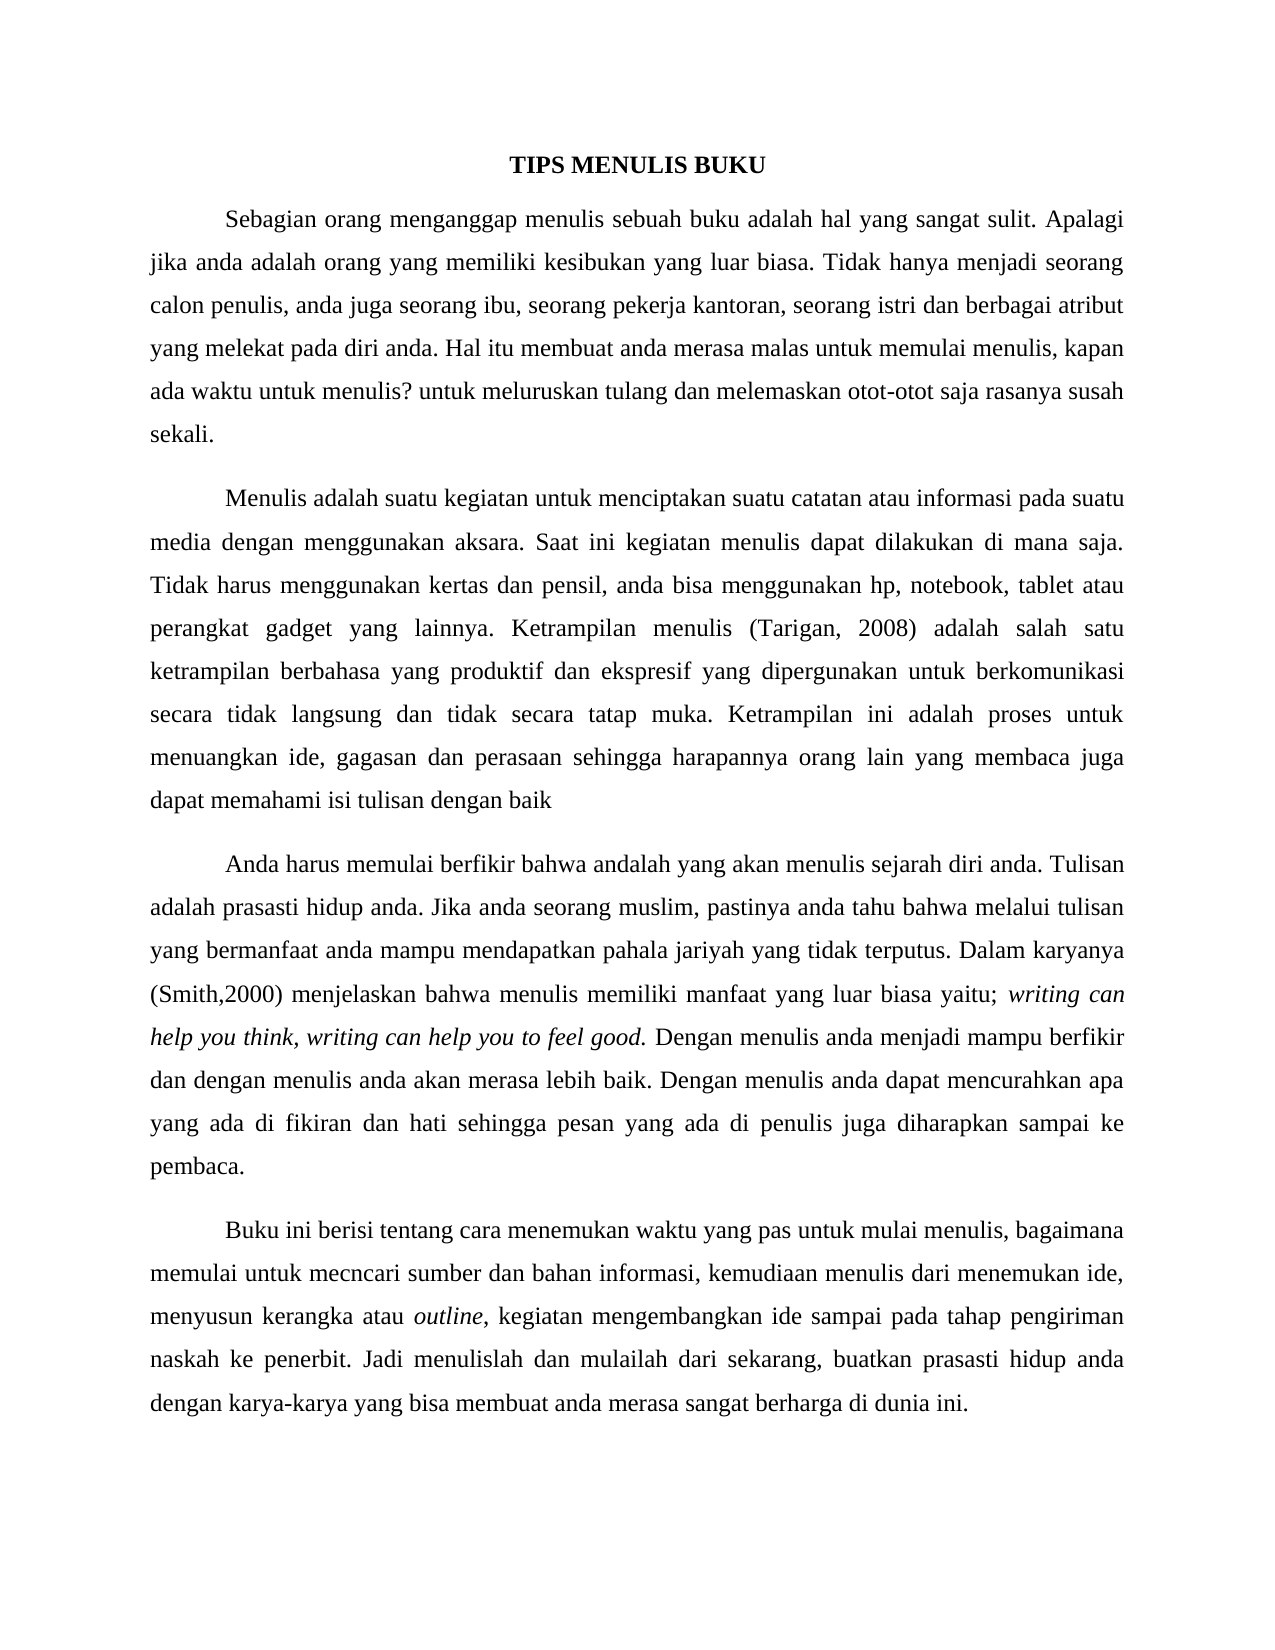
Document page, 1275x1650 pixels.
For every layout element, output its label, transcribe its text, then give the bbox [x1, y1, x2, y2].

text Menulis adalah suatu kegiatan untuk menciptakan suatu catatan atau informasi pada suatu media dengan menggunakan aksara. Saat ini kegiatan menulis dapat dilakukan di mana saja. Tidak harus menggunakan kertas dan pensil, anda bisa menggunakan hp, notebook, tablet atau perangkat gadget yang lainnya. Ketrampilan menulis (Tarigan, 2008) adalah salah satu ketrampilan berbahasa yang produktif dan ekspresif yang dipergunakan untuk berkomunikasi secara tidak langsung dan tidak secara tatap muka. Ketrampilan ini adalah proses untuk menuangkan ide, gagasan dan perasaan sehingga harapannya orang lain yang membaca juga dapat memahami isi tulisan dengan baik [150, 483, 1125, 814]
text Buku ini berisi tentang cara menemukan waktu yang pas untuk mulai menulis, bagaimana memulai untuk mecncari sumber dan bahan informasi, kemudiaan menulis dari menemukan ide, menyusun kerangka atau outline, kegiatan mengembangkan ide sampai pada tahap pengiriman naskah ke penerbit. Jadi menulislah dan mulailah dari sekarang, buatkan prasasti hidup anda dengan karya-karya yang bisa membuat anda merasa sangat berharga di dunia ini. [150, 1215, 1125, 1416]
text Sebagian orang menganggap menulis sebuah buku adalah hal yang sangat sulit. Apalagi jika anda adalah orang yang memiliki kesibukan yang luar biasa. Tidak hanya menjadi seorang calon penulis, anda juga seorang ibu, seorang pekerja kantoran, seorang istri dan berbagai atribut yang melekat pada diri anda. Hal itu membuat anda merasa malas untuk memulai menulis, kapan ada waktu untuk menulis? untuk meluruskan tulang dan melemaskan otot-otot saja rasanya susah sekali. [150, 204, 1125, 448]
text Anda harus memulai berfikir bahwa andalah yang akan menulis sejarah diri anda. Tulisan adalah prasasti hidup anda. Jika anda seorang muslim, pastinya anda tahu bahwa melalui tulisan yang bermanfaat anda mampu mendapatkan pahala jariyah yang tidak terputus. Dalam karyanya (Smith,2000) menjelaskan bahwa menulis memiliki manfaat yang luar biasa yaitu; writing can help you think, writing can help you to feel good. Dengan menulis anda menjadi mampu berfikir dan dengan menulis anda akan merasa lebih baik. Dengan menulis anda dapat mencurahkan apa yang ada di fikiran dan hati sehingga pesan yang ada di penulis juga diharapkan sampai ke pembaca. [150, 849, 1125, 1180]
text TIPS MENULIS BUKU [150, 150, 1125, 179]
